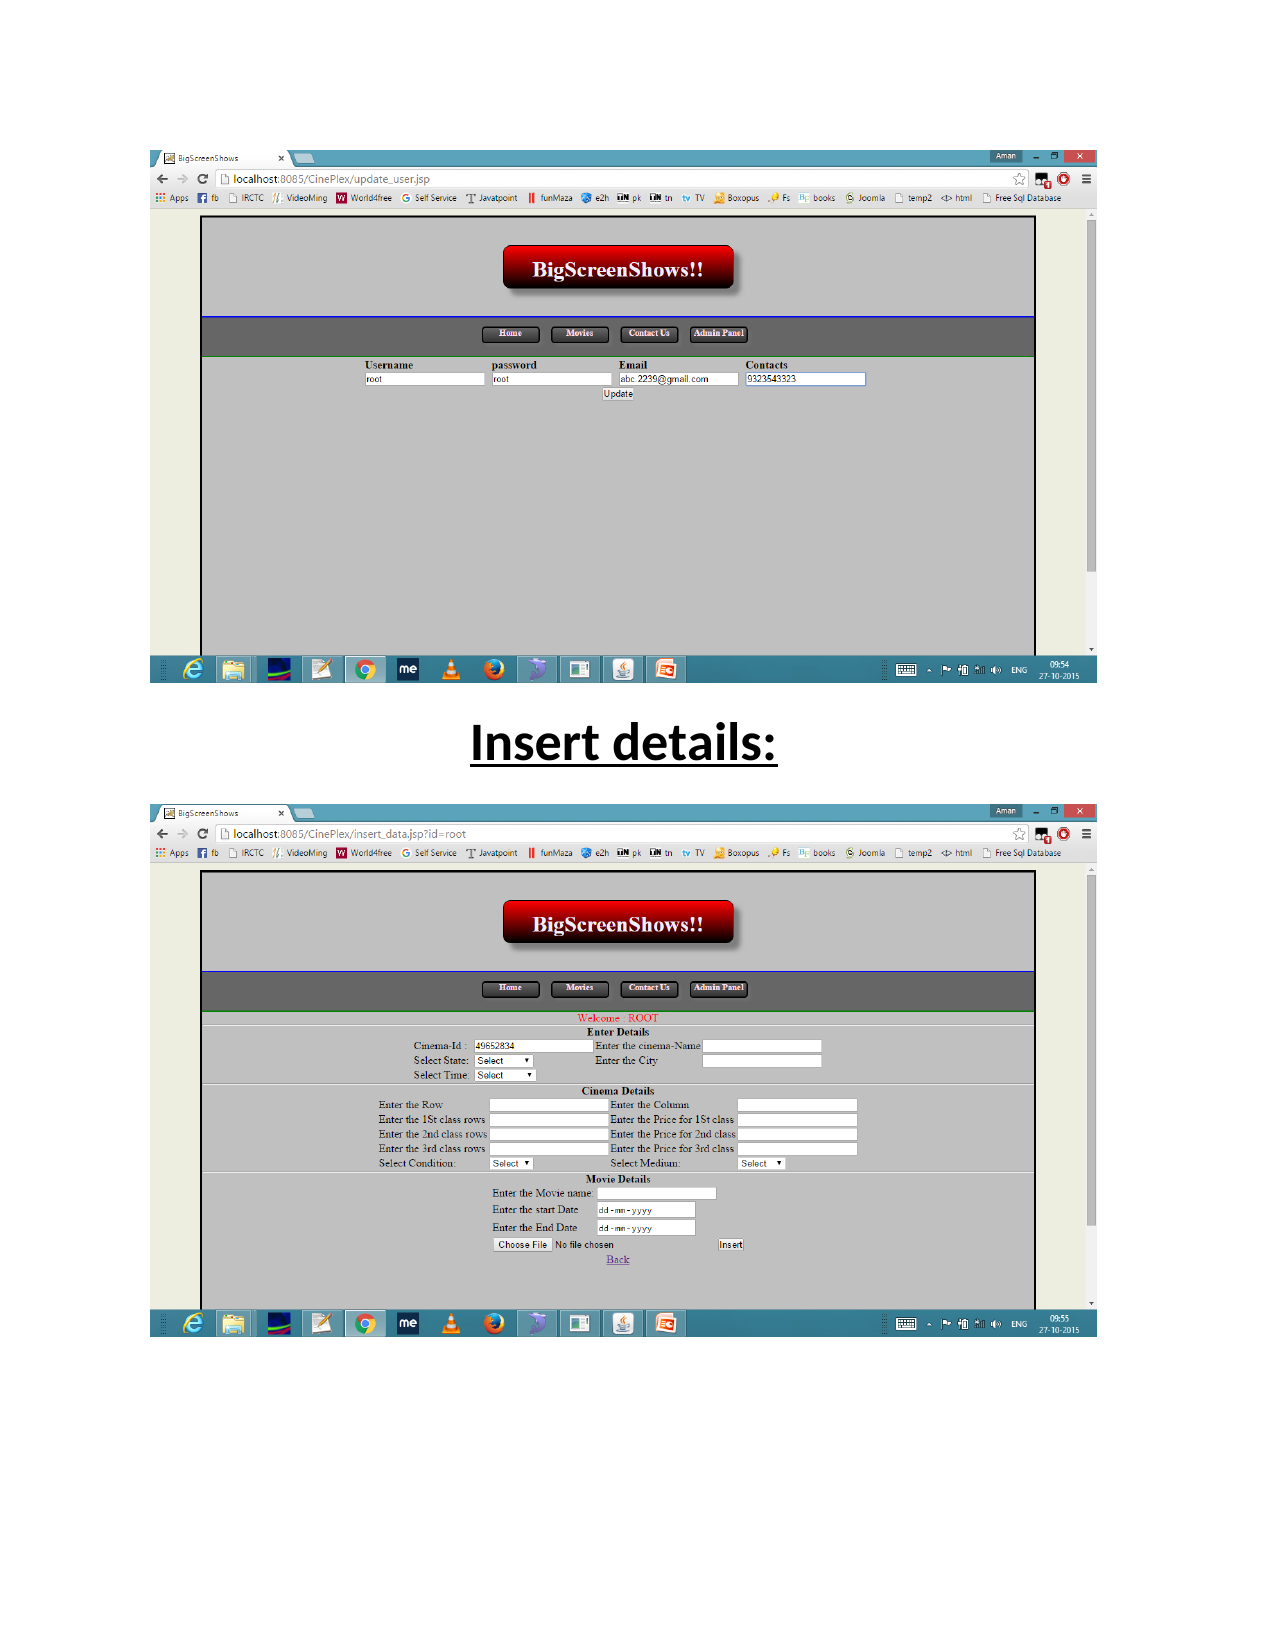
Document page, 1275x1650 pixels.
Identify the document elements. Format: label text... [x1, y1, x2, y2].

picture [150, 804, 1097, 1337]
picture [150, 150, 1097, 683]
text Insert details: [150, 707, 1097, 773]
